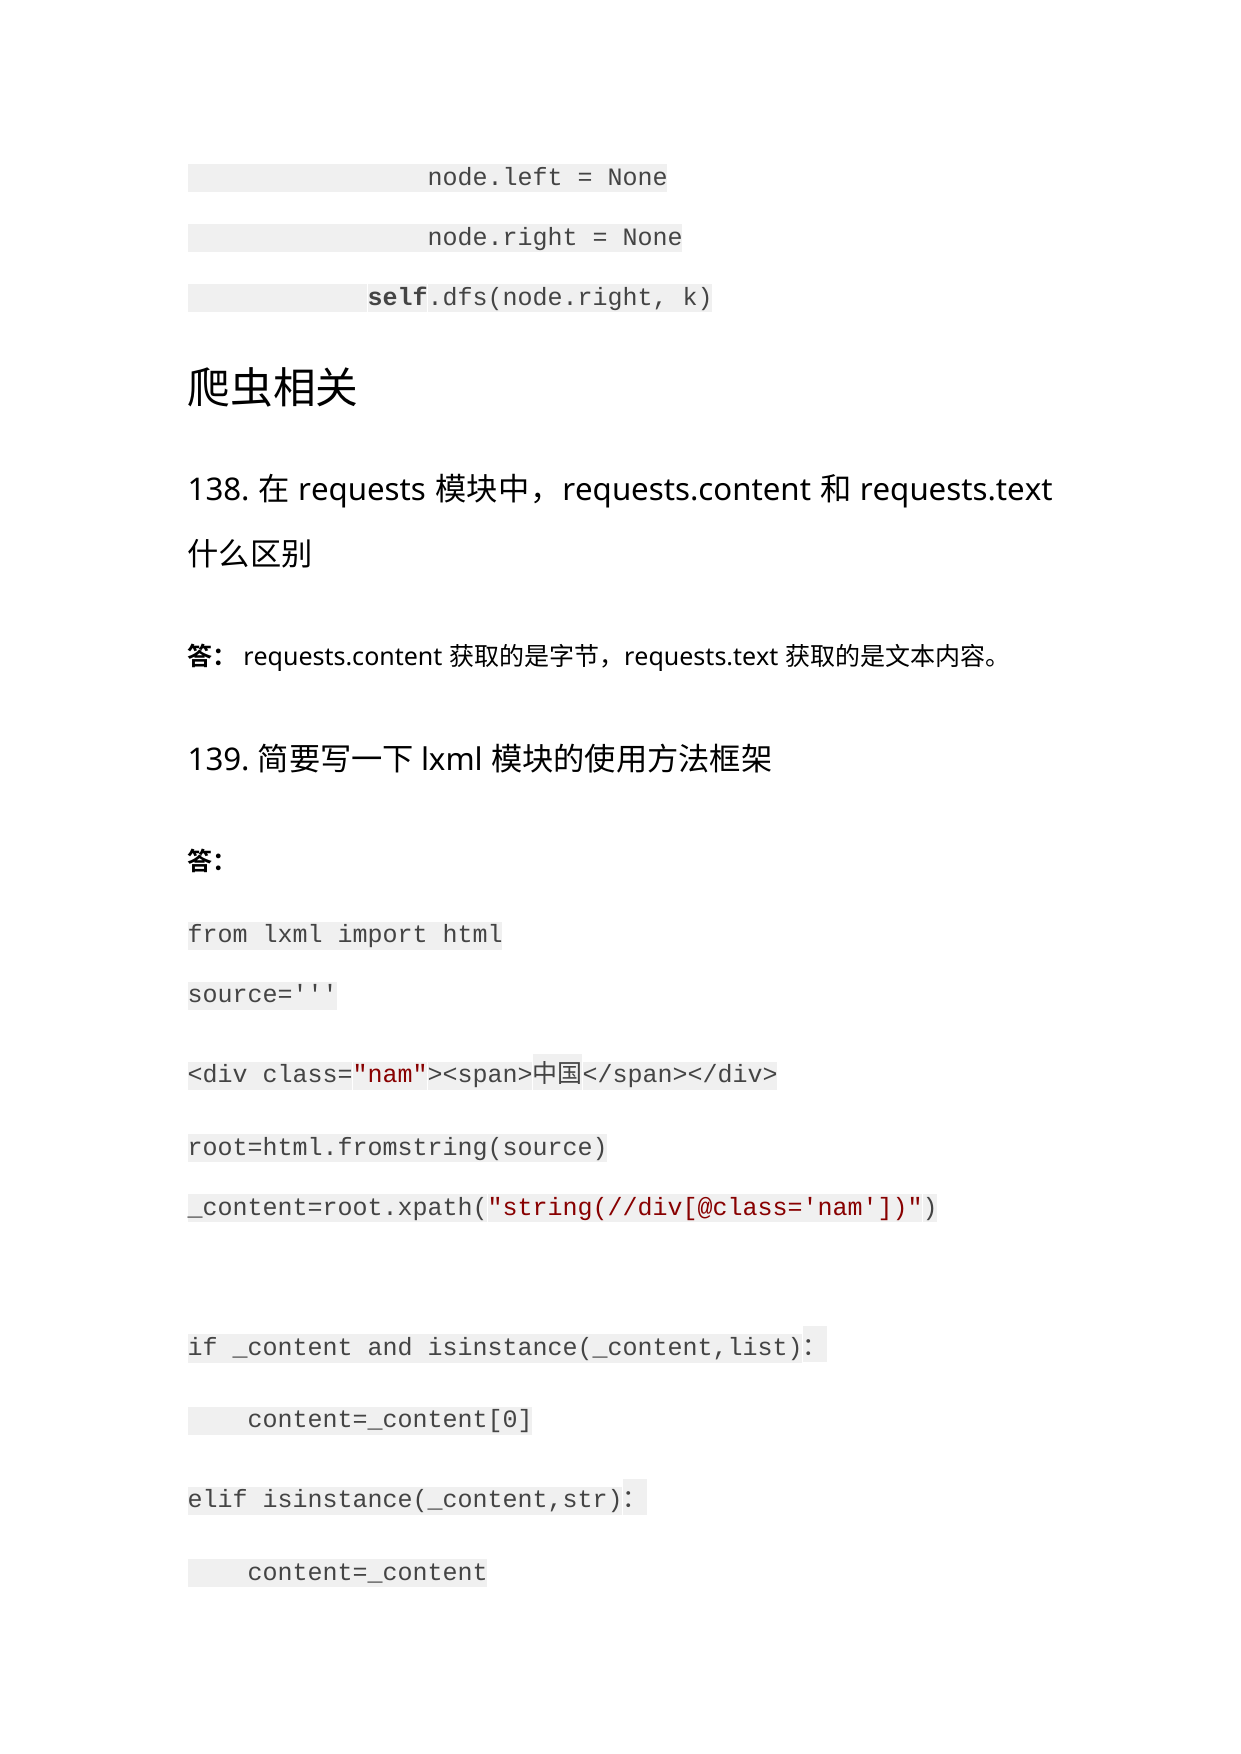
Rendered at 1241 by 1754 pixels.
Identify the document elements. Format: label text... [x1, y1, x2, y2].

text _content=root.xpath("string(//div[@class='nam'])") [187, 1192, 1053, 1224]
text elif isinstance(_content,str)： [187, 1464, 1053, 1529]
text 答： requests.content 获取的是字节，requests.text 获取的是文本内容。 [187, 622, 1053, 687]
text root=html.fromstring(source) [187, 1132, 1053, 1164]
text 138. 在 requests 模块中，requests.content 和 requests.text 什么区别 [187, 454, 1053, 584]
text 爬虫相关 [187, 352, 1053, 417]
text if _content and isinstance(_content,list)： [187, 1312, 1053, 1377]
text content=_content [187, 1557, 1053, 1589]
text 139. 简要写一下 lxml 模块的使用方法框架 [187, 724, 1053, 789]
text content=_content[0] [187, 1404, 1053, 1437]
text self.dfs(node.right, k) [187, 282, 1053, 314]
text source=''' [187, 979, 1053, 1012]
text from lxml import html [187, 919, 1053, 952]
text node.left = None [187, 162, 1053, 194]
text <div class="nam"><span>中国</span></div> [187, 1039, 1053, 1104]
text node.right = None [187, 222, 1053, 254]
text 答： [187, 827, 1053, 892]
